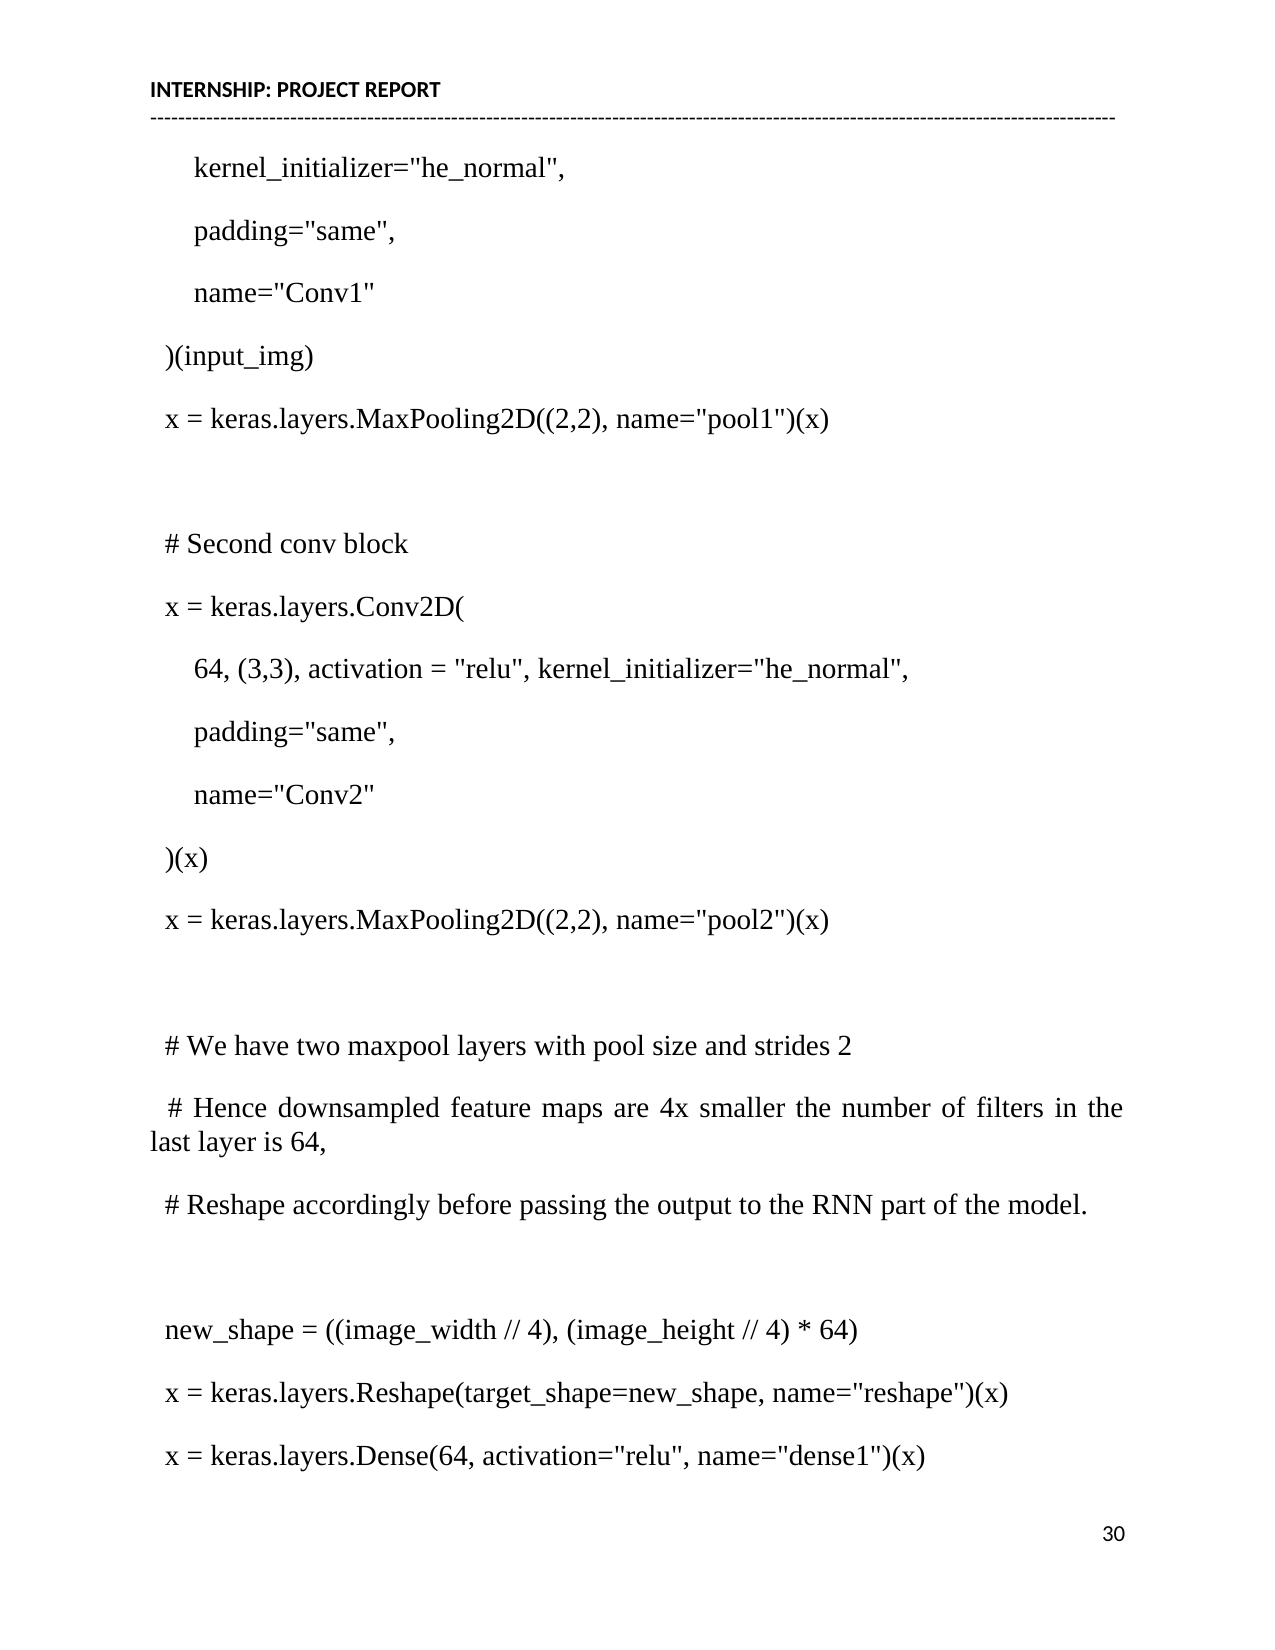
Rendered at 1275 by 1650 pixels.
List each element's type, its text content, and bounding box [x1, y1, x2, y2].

text 64, (3,3), activation = "relu", kernel_initializer="he_normal", [150, 652, 1125, 685]
text # Second conv block [150, 526, 1125, 560]
text name="Conv1" [150, 275, 1125, 309]
text new_shape = ((image_width // 4), (image_height // 4) * 64) [150, 1312, 1125, 1346]
text kernel_initializer="he_normal", [150, 150, 1125, 183]
text # We have two maxpool layers with pool size and strides 2 [150, 1028, 1125, 1061]
text x = keras.layers.Reshape(target_shape=new_shape, name="reshape")(x) [150, 1375, 1125, 1408]
text padding="same", [150, 213, 1125, 246]
text )(input_img) [150, 338, 1125, 372]
text padding="same", [150, 714, 1125, 748]
text )(x) [150, 840, 1125, 873]
text x = keras.layers.Dense(64, activation="relu", name="dense1")(x) [150, 1438, 1125, 1471]
text x = keras.layers.Conv2D( [150, 589, 1125, 622]
text name="Conv2" [150, 777, 1125, 811]
text # Reshape accordingly before passing the output to the RNN part of the model. [150, 1187, 1125, 1220]
text x = keras.layers.MaxPooling2D((2,2), name="pool2")(x) [150, 902, 1125, 936]
text # Hence downsampled feature maps are 4x smaller the number of filters in the last layer is 64, [150, 1091, 1125, 1158]
text x = keras.layers.MaxPooling2D((2,2), name="pool1")(x) [150, 401, 1125, 434]
